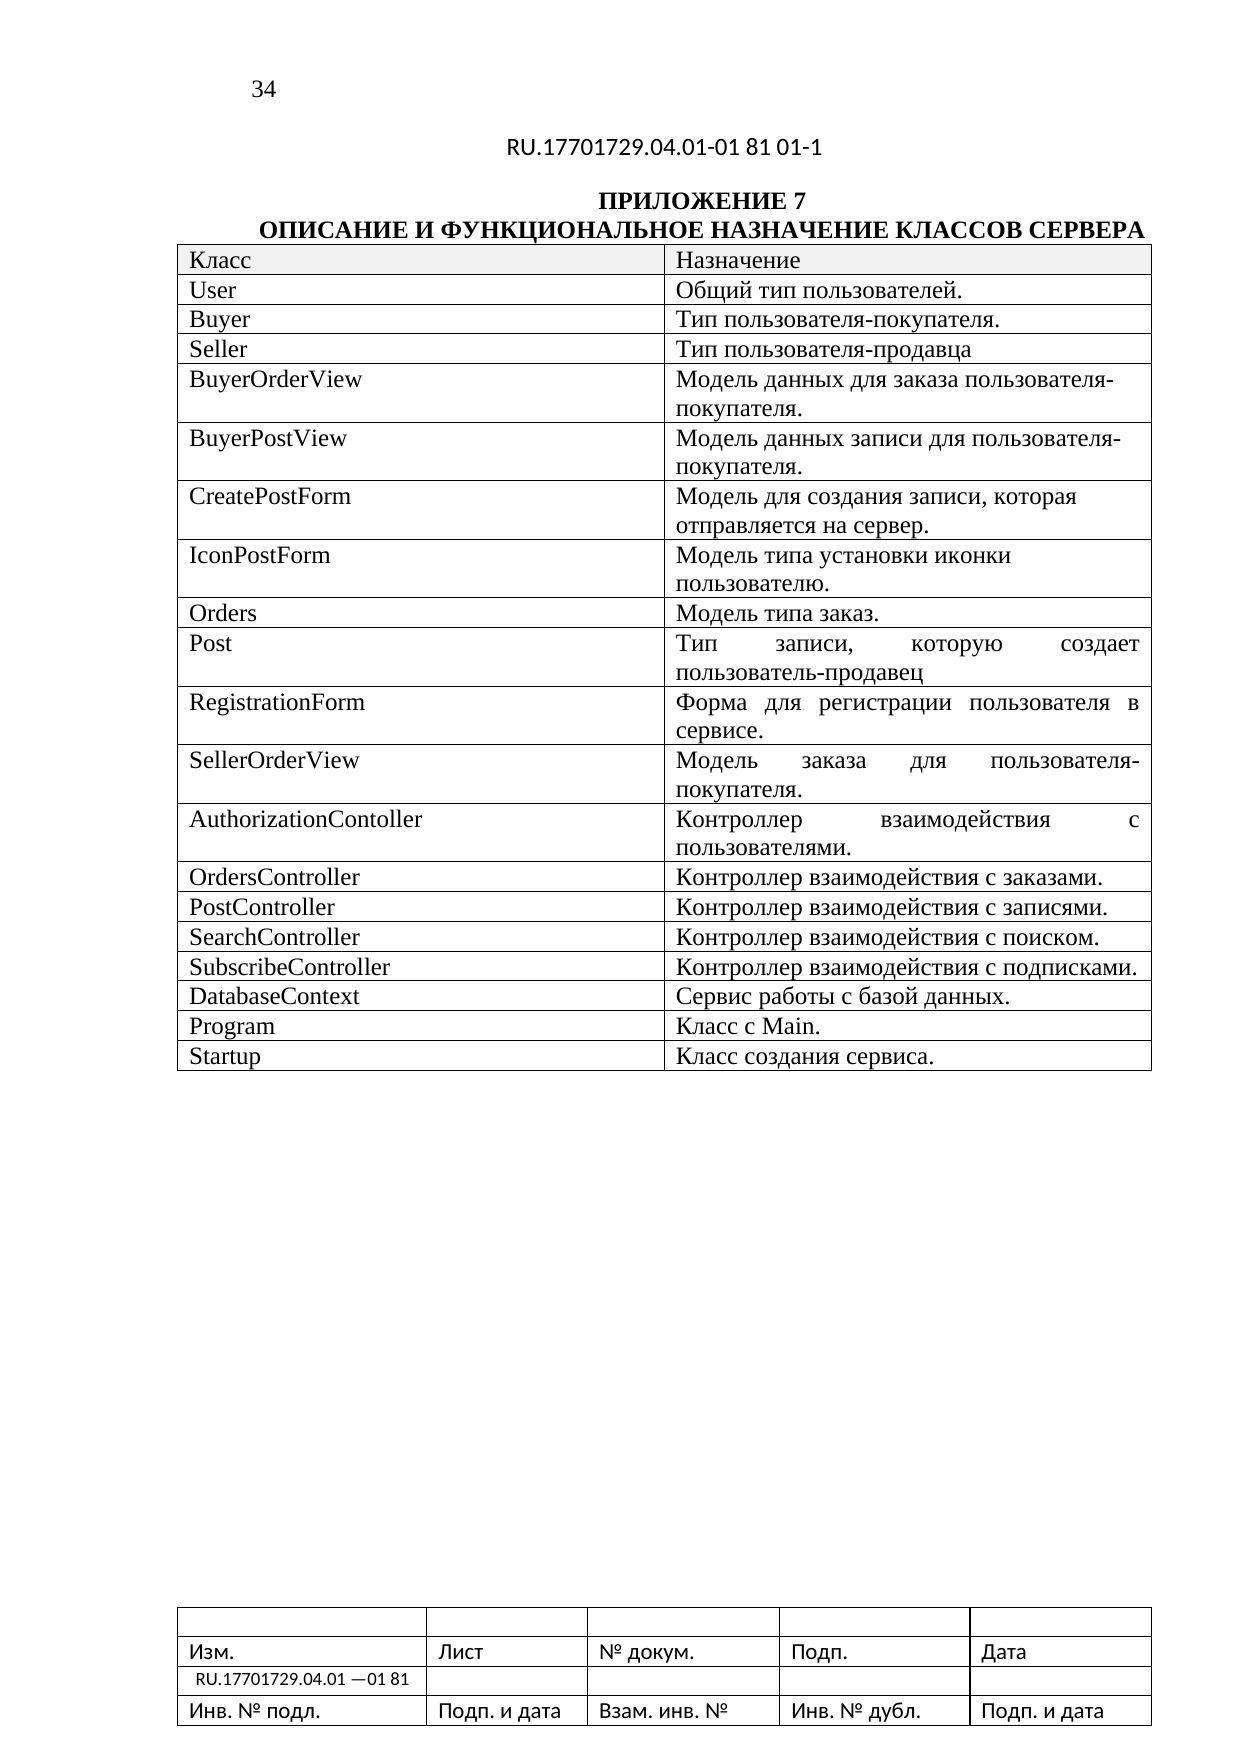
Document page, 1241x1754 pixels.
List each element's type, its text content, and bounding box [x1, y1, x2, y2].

table_cell OrdersController [178, 862, 664, 891]
table_cell Общий тип пользователей. [665, 275, 1151, 303]
table_cell SearchController [178, 922, 664, 951]
table_cell BuyerPostView [178, 423, 664, 480]
table_cell Buyer [178, 305, 664, 333]
table_cell Orders [178, 598, 664, 627]
table_cell Форма для регистрации пользователя в сервисе. [665, 687, 1151, 744]
table_cell Сервис работы с базой данных. [665, 981, 1151, 1010]
table_cell Тип записи, которую создает пользователь-продавец [665, 628, 1151, 686]
table_cell User [178, 275, 664, 303]
table_cell DatabaseContext [178, 981, 664, 1010]
table_cell Модель типа установки иконки пользователю. [665, 540, 1151, 597]
table_header Класс [178, 245, 664, 274]
table_cell Post [178, 628, 664, 686]
table_cell Модель типа заказ. [665, 598, 1151, 627]
table_cell SubscribeController [178, 952, 664, 980]
table_cell Контроллер взаимодействия с поиском. [665, 922, 1151, 951]
table_cell Класс создания сервиса. [665, 1041, 1151, 1070]
table_cell Тип пользователя-продавца [665, 334, 1151, 363]
table_cell Модель данных записи для пользователя-покупателя. [665, 423, 1151, 480]
table_cell Контроллер взаимодействия с подписками. [665, 952, 1151, 980]
list ПРИЛОЖЕНИЕ 7 ОПИСАНИЕ И ФУНКЦИОНАЛЬНОЕ НАЗНАЧЕНИЕ КЛАССОВ СЕРВЕРА [252, 186, 1152, 244]
table_cell PostController [178, 892, 664, 921]
table_cell Контроллер взаимодействия с записями. [665, 892, 1151, 921]
table_cell AuthorizationContoller [178, 804, 664, 861]
table_cell IconPostForm [178, 540, 664, 597]
table_cell Модель данных для заказа пользователя-покупателя. [665, 364, 1151, 422]
table_cell SellerOrderView [178, 745, 664, 803]
table_cell RegistrationForm [178, 687, 664, 744]
table_cell Класс с Main. [665, 1011, 1151, 1040]
table_cell BuyerOrderView [178, 364, 664, 422]
table_cell CreatePostForm [178, 481, 664, 539]
table_cell Startup [178, 1041, 664, 1070]
table_cell Тип пользователя-покупателя. [665, 305, 1151, 333]
table_cell Модель для создания записи, которая отправляется на сервер. [665, 481, 1151, 539]
table_cell Контроллер взаимодействия с пользователями. [665, 804, 1151, 861]
table_cell Контроллер взаимодействия с заказами. [665, 862, 1151, 891]
table_cell Seller [178, 334, 664, 363]
table_header Назначение [665, 245, 1151, 274]
table_cell Program [178, 1011, 664, 1040]
table_cell Модель заказа для пользователя-покупателя. [665, 745, 1151, 803]
